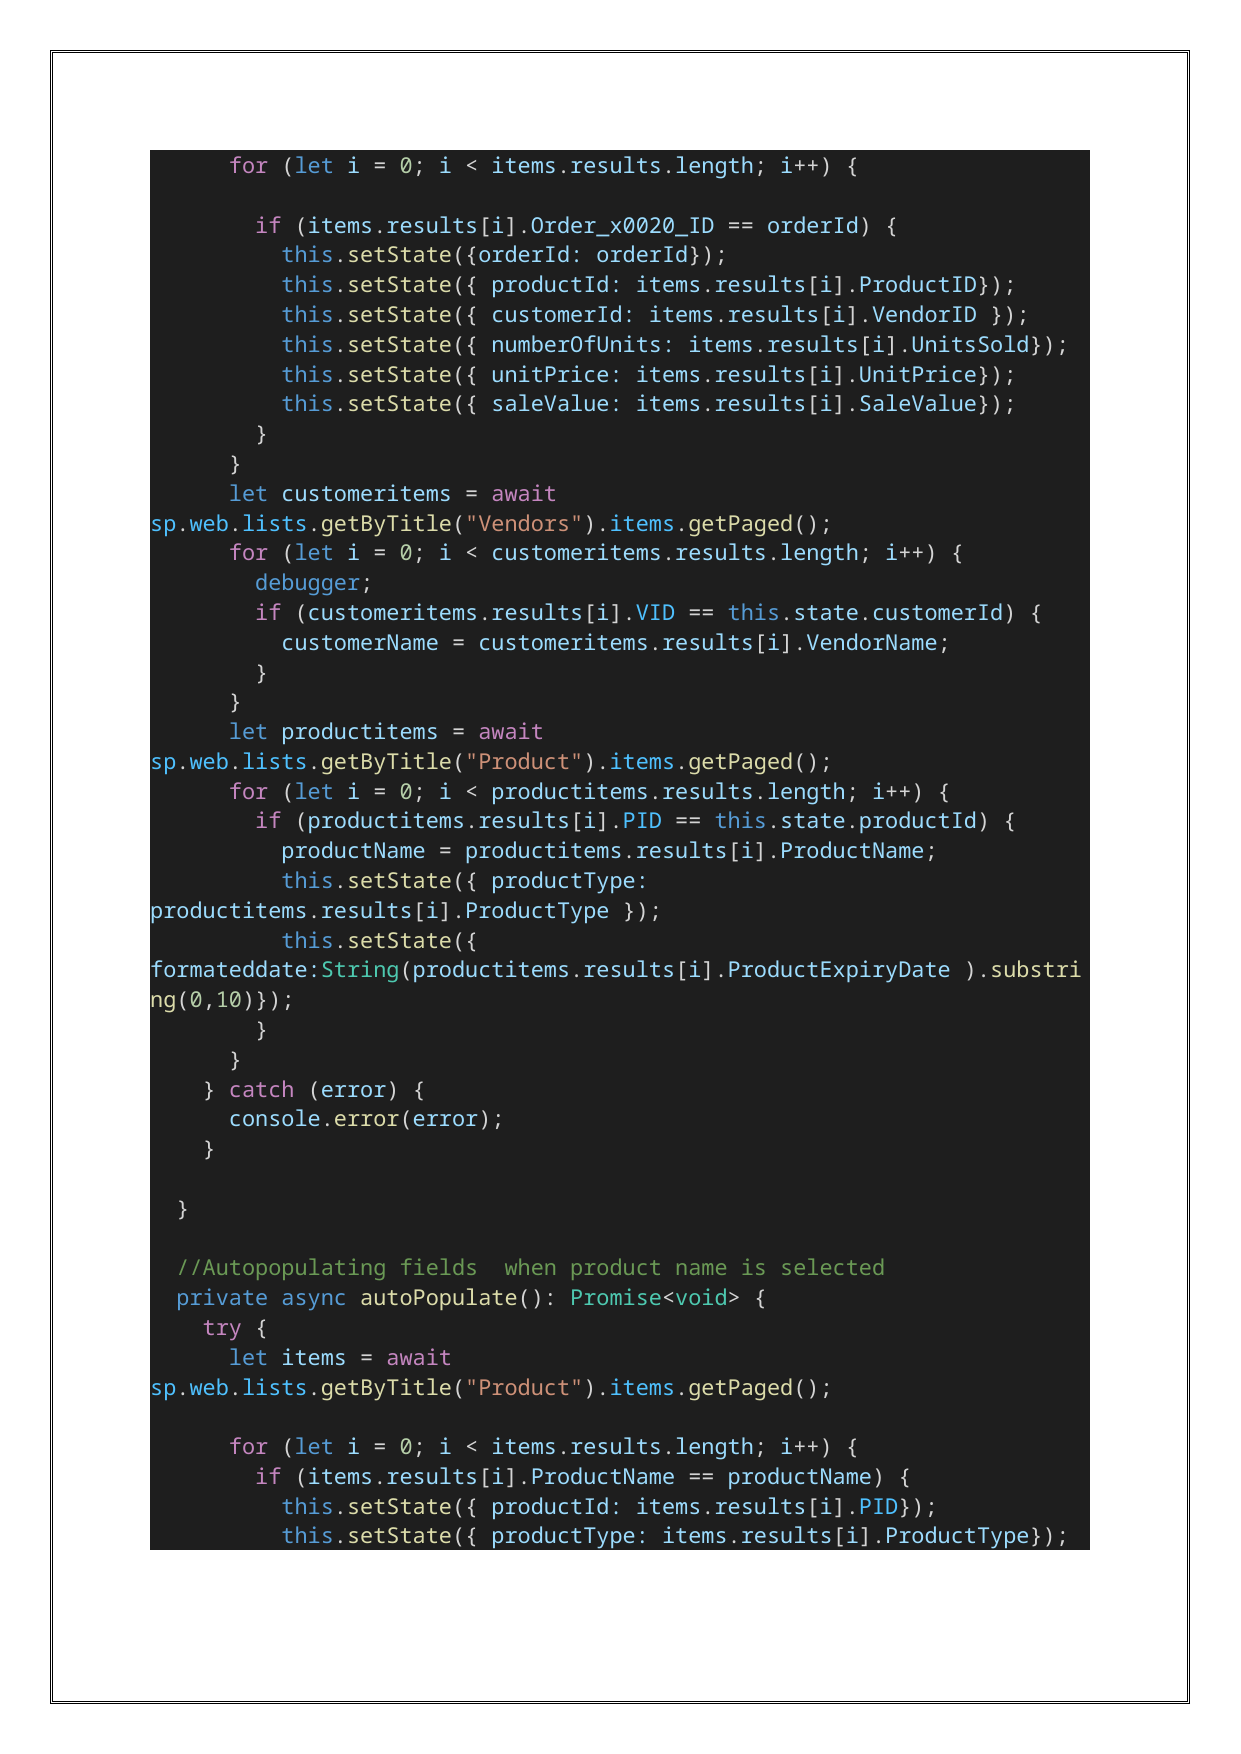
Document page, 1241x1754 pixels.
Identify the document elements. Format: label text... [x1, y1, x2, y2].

text //Autopopulating fields when product name is selected [150, 1252, 1090, 1282]
text this.setState({ productId: items.results[i].ProductID}); [150, 269, 1090, 299]
text } [150, 418, 1090, 448]
text if (productitems.results[i].PID == this.state.productId) { [150, 805, 1090, 835]
text console.error(error); [150, 1103, 1090, 1133]
text } [150, 686, 1090, 716]
text } [150, 448, 1090, 478]
text let items = await sp.web.lists.getByTitle("Product").items.getPaged(); [150, 1342, 1090, 1401]
text let productitems = await sp.web.lists.getByTitle("Product").items.getPaged(); [150, 716, 1090, 776]
text this.setState({ productType: productitems.results[i].ProductType }); [150, 865, 1090, 924]
text if (customeritems.results[i].VID == this.state.customerId) { [150, 597, 1090, 627]
text this.setState({ formateddate:String(productitems.results[i].ProductExpiryDate ).substring(0,10)}); [150, 924, 1090, 1014]
text this.setState({ unitPrice: items.results[i].UnitPrice}); [150, 358, 1090, 388]
text for (let i = 0; i < items.results.length; i++) { [150, 150, 1090, 180]
text this.setState({ saleValue: items.results[i].SaleValue}); [150, 388, 1090, 418]
text if (items.results[i].ProductName == productName) { [150, 1461, 1090, 1491]
text if (items.results[i].Order_x0020_ID == orderId) { [150, 209, 1090, 239]
text try { [150, 1312, 1090, 1342]
text for (let i = 0; i < productitems.results.length; i++) { [150, 776, 1090, 805]
text this.setState({ customerId: items.results[i].VendorID }); [150, 299, 1090, 329]
text } catch (error) { [150, 1073, 1090, 1103]
text for (let i = 0; i < items.results.length; i++) { [150, 1431, 1090, 1461]
text } [150, 1133, 1090, 1163]
text for (let i = 0; i < customeritems.results.length; i++) { [150, 537, 1090, 567]
text } [150, 1193, 1090, 1222]
text debugger; [150, 567, 1090, 597]
text } [150, 1044, 1090, 1073]
text this.setState({ productId: items.results[i].PID}); [150, 1491, 1090, 1520]
text } [150, 1014, 1090, 1044]
text private async autoPopulate(): Promise<void> { [150, 1282, 1090, 1312]
text customerName = customeritems.results[i].VendorName; [150, 627, 1090, 656]
text this.setState({ numberOfUnits: items.results[i].UnitsSold}); [150, 329, 1090, 358]
text let customeritems = await sp.web.lists.getByTitle("Vendors").items.getPaged(); [150, 478, 1090, 537]
text } [150, 656, 1090, 686]
text productName = productitems.results[i].ProductName; [150, 835, 1090, 865]
text this.setState({ productType: items.results[i].ProductType}); [150, 1520, 1090, 1550]
text this.setState({orderId: orderId}); [150, 239, 1090, 269]
